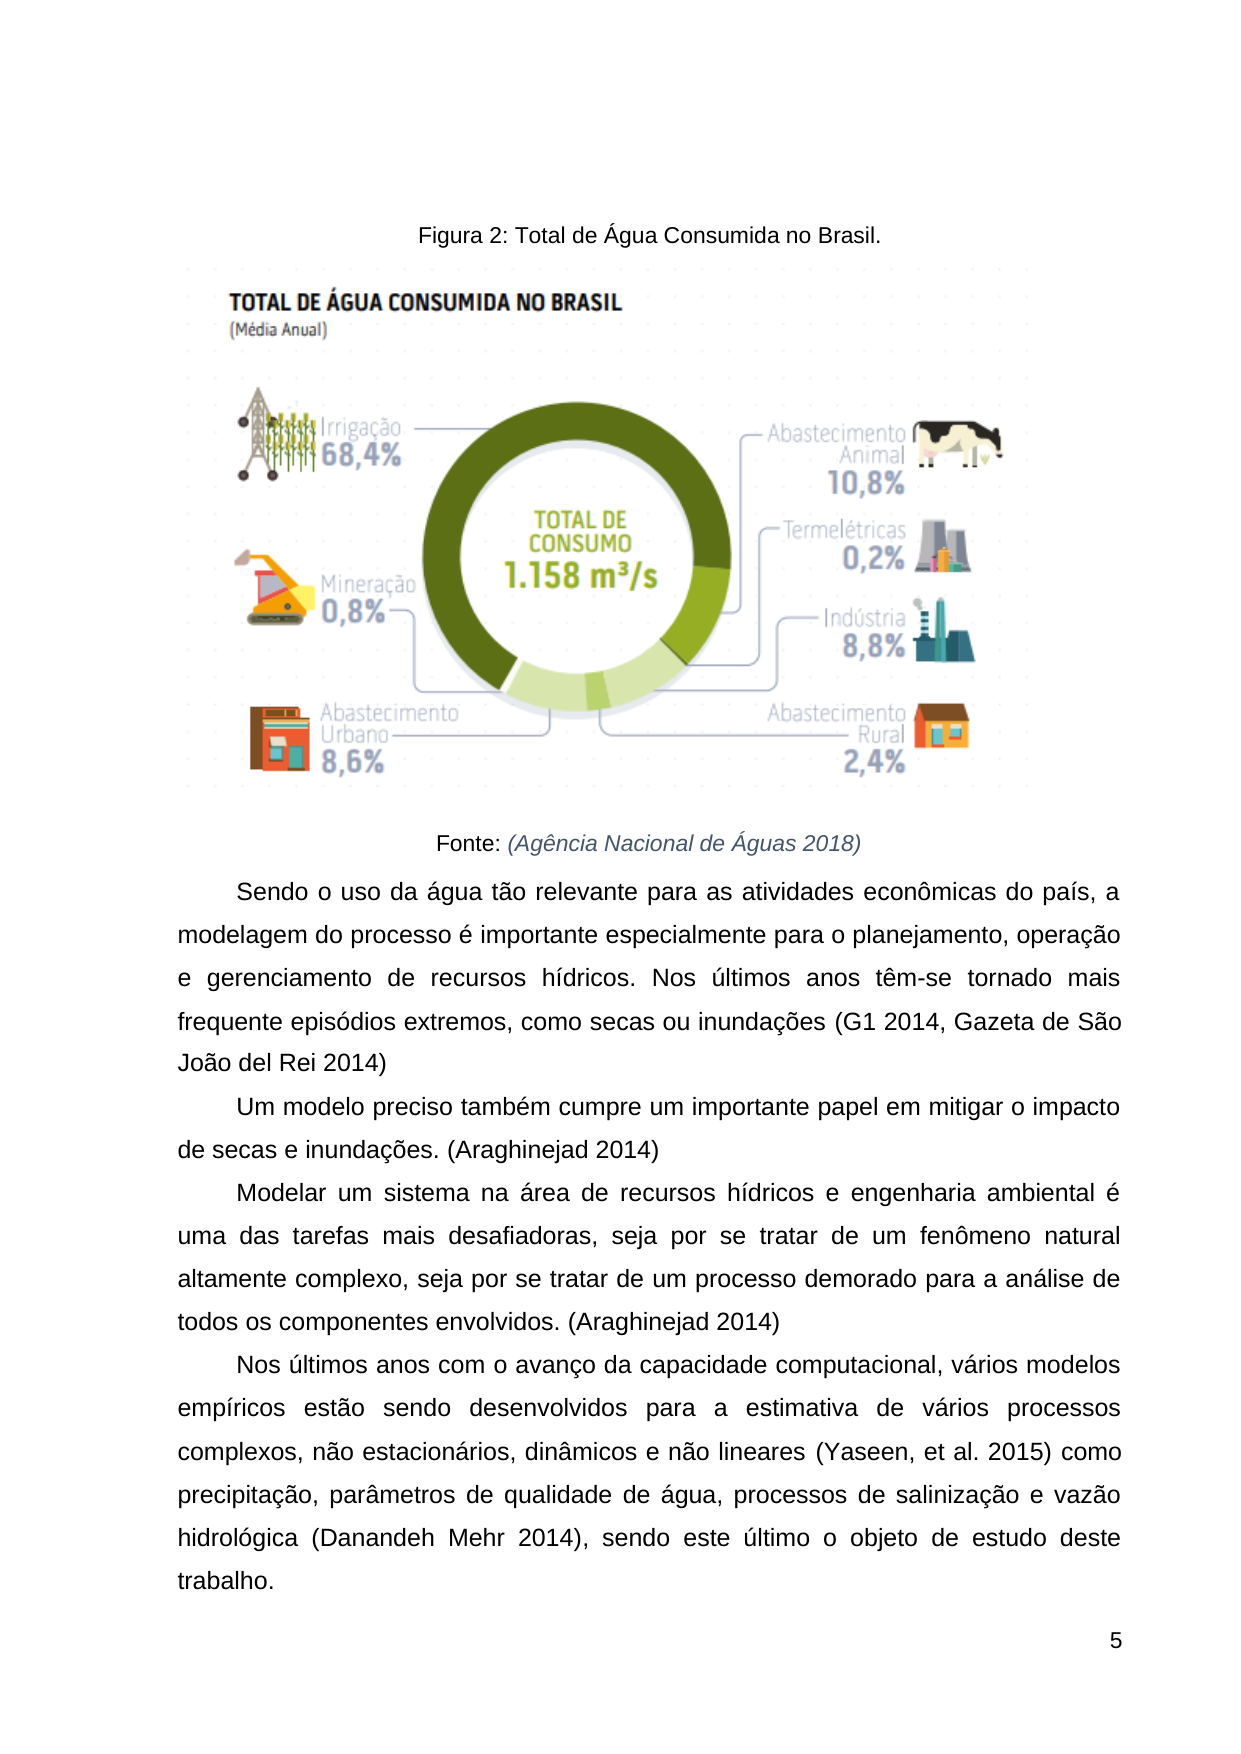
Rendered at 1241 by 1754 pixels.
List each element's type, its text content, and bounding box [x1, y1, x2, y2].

text Figura 2: Total de Água Consumida no Brasil. [177, 222, 1122, 249]
text Modelar um sistema na área de recursos hídricos e engenharia ambiental é uma das tarefas mais desafiadoras, seja por se tratar de um fenômeno natural altamente complexo, seja por se tratar de um processo demorado para a análise de todos os componentes envolvidos. [177, 1178, 1122, 1336]
text Sendo o uso da água tão relevante para as atividades econômicas do país, a modelagem do processo é importante especialmente para o planejamento, operação e gerenciamento de recursos hídricos. Nos últimos anos têm-se tornado mais frequente episódios extremos, como secas ou inundações [177, 877, 1122, 1077]
text Nos últimos anos com o avanço da capacidade computacional, vários modelos empíricos estão sendo desenvolvidos para a estimativa de vários processos complexos, não estacionários, dinâmicos e não lineares como precipitação, parâmetros de qualidade de água, processos de salinização e vazão hidrológica , sendo este último o objeto de estudo deste trabalho. [177, 1350, 1122, 1594]
picture [177, 267, 1043, 812]
text Fonte: [177, 830, 1122, 856]
text Um modelo preciso também cumpre um importante papel em mitigar o impacto de secas e inundações. [177, 1091, 1122, 1163]
